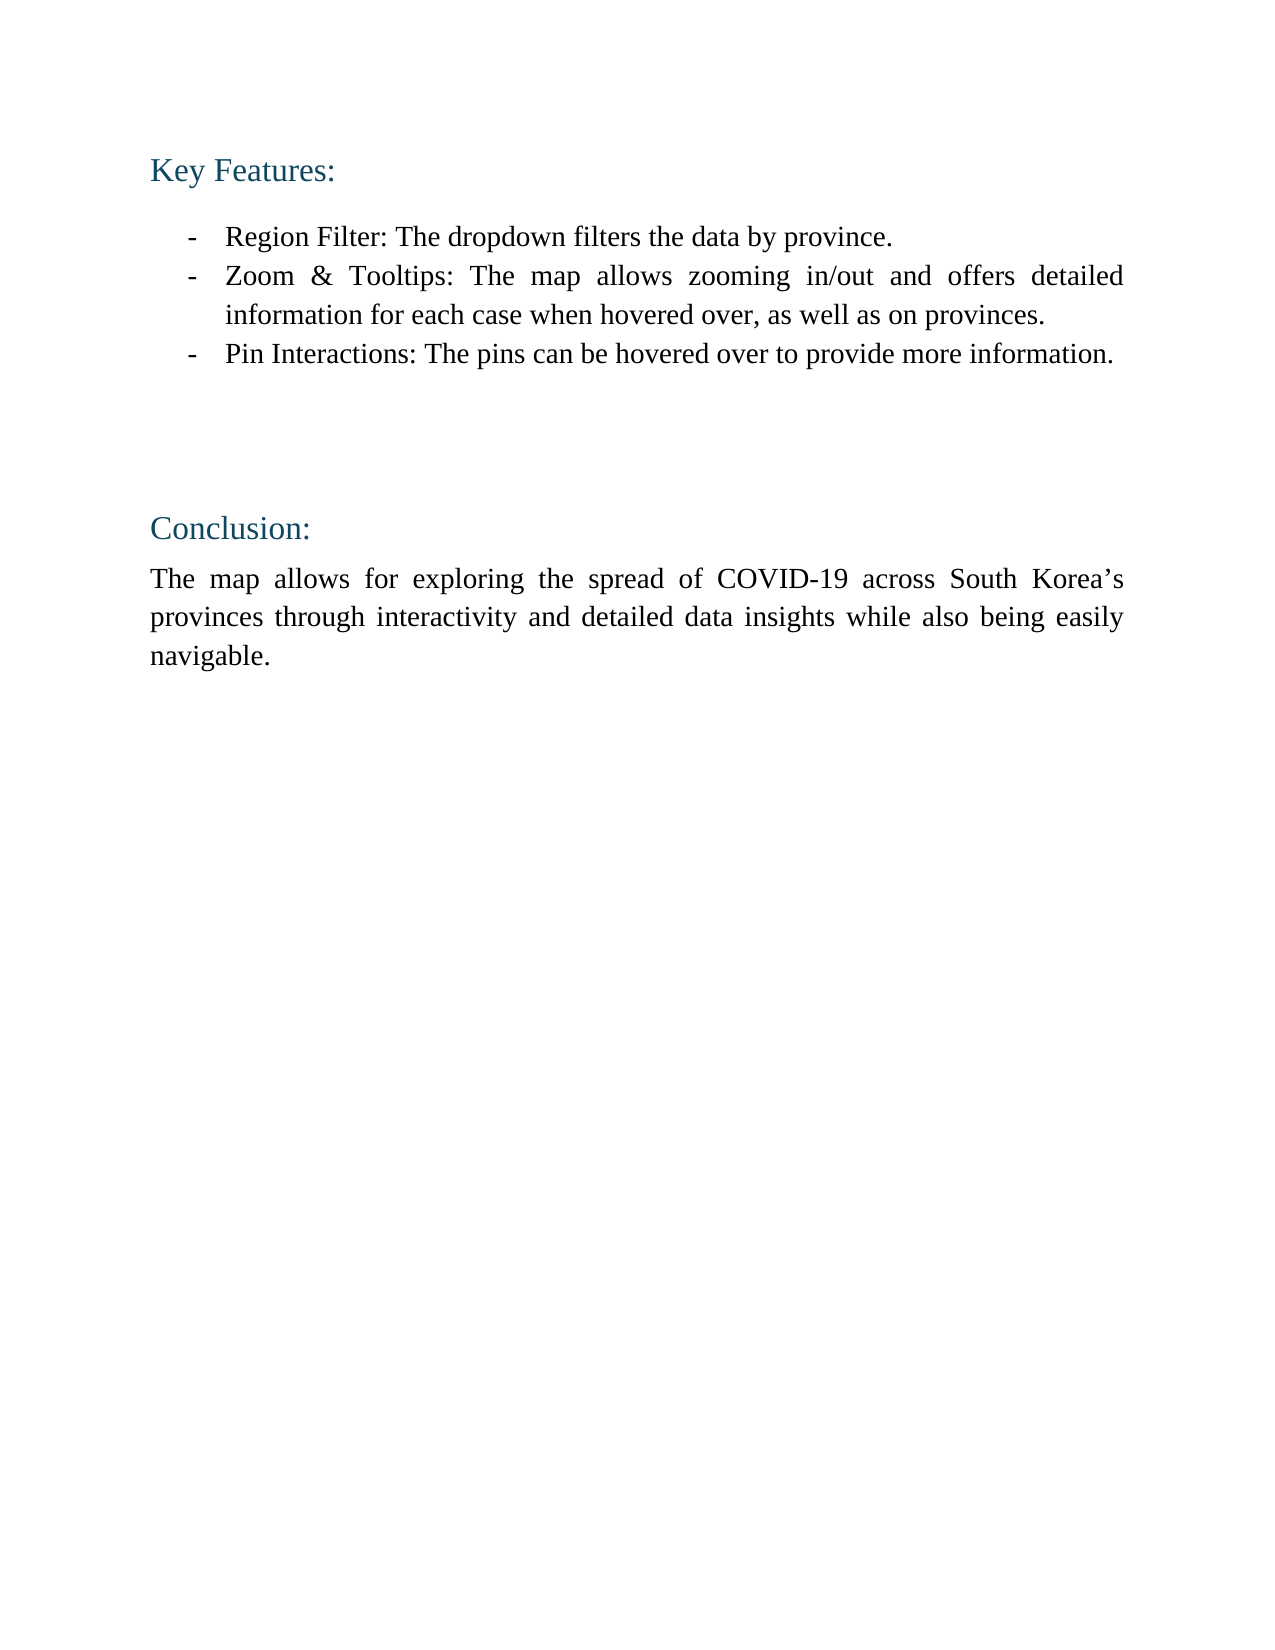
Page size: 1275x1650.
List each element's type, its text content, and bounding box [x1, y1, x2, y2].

subtitle Conclusion: [150, 508, 1125, 546]
subtitle Key Features: [150, 150, 1125, 188]
list Zoom & Tooltips: The map allows zooming in/out and offers detailed information for each case when hovered over, as well as on provinces. [187, 258, 1125, 331]
list Region Filter: The dropdown filters the data by province. [187, 219, 1125, 253]
list Pin Interactions: The pins can be hovered over to provide more information. [187, 336, 1125, 369]
text The map allows for exploring the spread of COVID-19 across South Korea’s provinces through interactivity and detailed data insights while also being easily navigable. [150, 561, 1125, 672]
